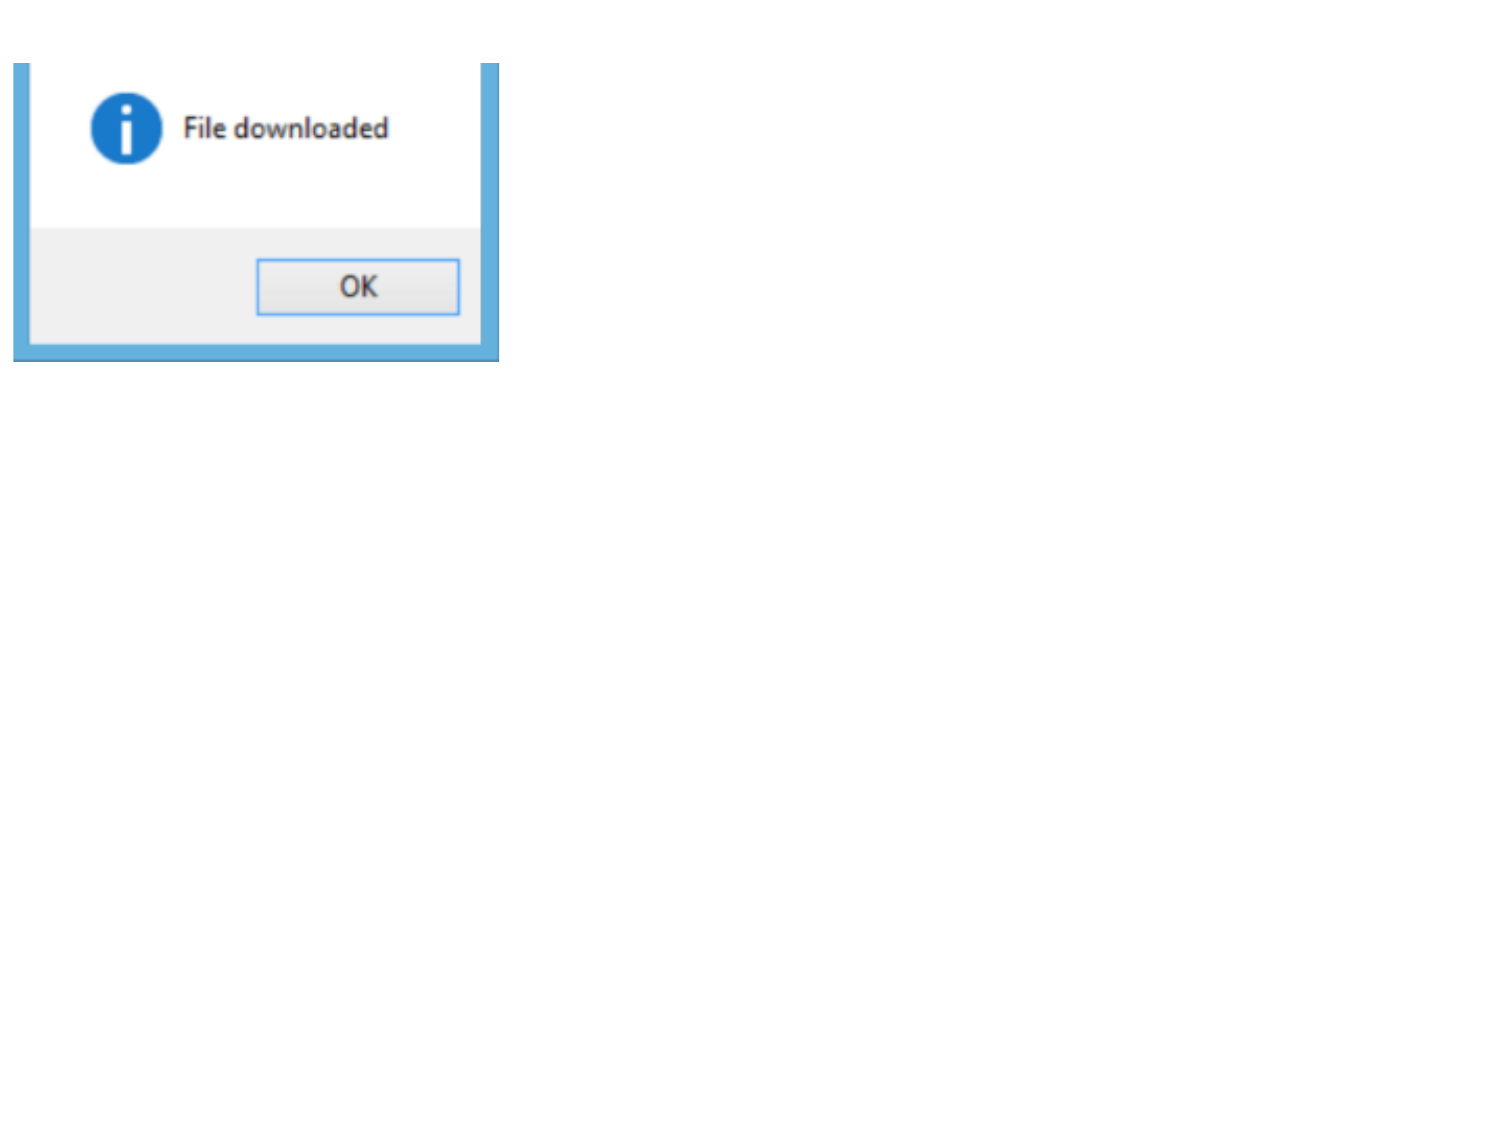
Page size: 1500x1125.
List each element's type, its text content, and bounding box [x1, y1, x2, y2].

picture [13, 63, 500, 362]
